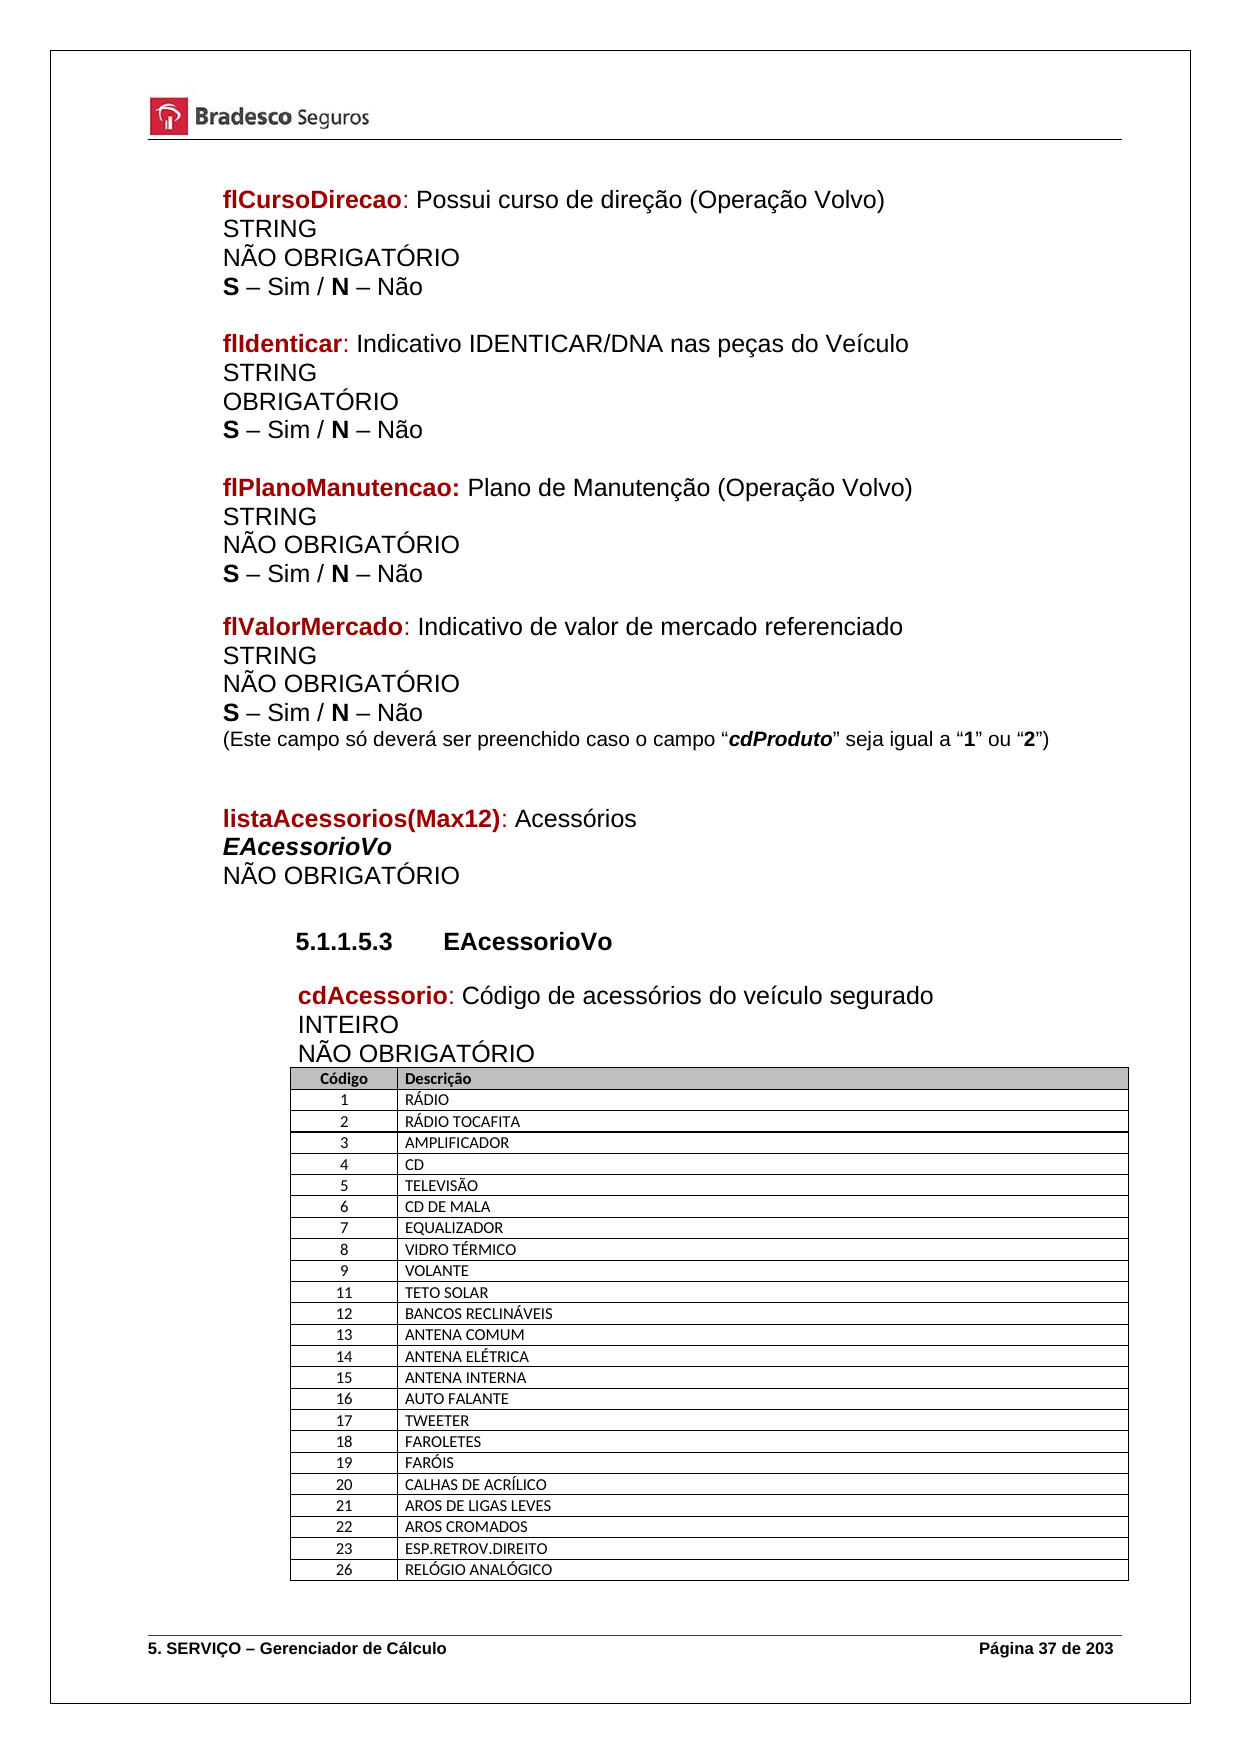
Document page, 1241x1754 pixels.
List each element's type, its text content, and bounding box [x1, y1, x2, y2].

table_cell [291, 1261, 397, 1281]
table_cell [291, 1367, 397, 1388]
text EAcessorioVo [295, 927, 1122, 956]
text S – Sim / N – Não [223, 698, 1122, 727]
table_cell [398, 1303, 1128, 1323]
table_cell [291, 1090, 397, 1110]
text EAcessorioVo [223, 832, 1122, 861]
text STRING [223, 214, 1122, 243]
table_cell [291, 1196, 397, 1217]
text STRING [223, 641, 1122, 669]
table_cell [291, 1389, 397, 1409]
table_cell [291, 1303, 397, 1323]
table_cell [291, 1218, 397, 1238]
text (Este campo só deverá ser preenchido caso o campo “cdProduto” seja igual a “1” ou “2”) [223, 727, 1122, 751]
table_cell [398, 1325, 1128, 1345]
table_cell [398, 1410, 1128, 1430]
text S – Sim / N – Não [223, 559, 1122, 588]
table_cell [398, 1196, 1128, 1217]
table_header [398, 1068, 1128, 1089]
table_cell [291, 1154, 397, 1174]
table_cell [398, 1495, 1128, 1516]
text S – Sim / N – Não [223, 272, 1122, 300]
text flIdenticar: Indicativo IDENTICAR/DNA nas peças do Veículo [223, 329, 1122, 358]
text NÃO OBRIGATÓRIO [223, 530, 1122, 559]
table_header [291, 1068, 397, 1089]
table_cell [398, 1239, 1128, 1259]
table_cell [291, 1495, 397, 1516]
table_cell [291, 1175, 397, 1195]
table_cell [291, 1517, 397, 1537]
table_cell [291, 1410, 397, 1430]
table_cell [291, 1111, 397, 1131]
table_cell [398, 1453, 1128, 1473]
text cdAcessorio: Código de acessórios do veículo segurado [298, 981, 1122, 1010]
text STRING [223, 502, 1122, 530]
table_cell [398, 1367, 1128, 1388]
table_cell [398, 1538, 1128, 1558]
text STRING [223, 358, 1122, 387]
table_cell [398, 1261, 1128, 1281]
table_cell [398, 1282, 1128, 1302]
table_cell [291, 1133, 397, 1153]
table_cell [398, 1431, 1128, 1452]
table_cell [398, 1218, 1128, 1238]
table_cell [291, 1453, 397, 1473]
text INTEIRO [298, 1010, 1122, 1038]
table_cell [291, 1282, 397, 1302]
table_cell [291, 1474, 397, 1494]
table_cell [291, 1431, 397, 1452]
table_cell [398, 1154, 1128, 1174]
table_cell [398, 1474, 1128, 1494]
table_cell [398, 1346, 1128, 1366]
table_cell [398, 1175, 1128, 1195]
text flCursoDirecao: Possui curso de direção (Operação Volvo) [223, 185, 1122, 214]
text NÃO OBRIGATÓRIO [223, 669, 1122, 698]
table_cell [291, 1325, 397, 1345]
text NÃO OBRIGATÓRIO [298, 1038, 1122, 1067]
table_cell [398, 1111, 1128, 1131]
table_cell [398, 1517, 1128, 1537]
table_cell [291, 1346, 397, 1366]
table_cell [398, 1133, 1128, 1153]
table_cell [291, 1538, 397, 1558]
text NÃO OBRIGATÓRIO [223, 861, 1122, 890]
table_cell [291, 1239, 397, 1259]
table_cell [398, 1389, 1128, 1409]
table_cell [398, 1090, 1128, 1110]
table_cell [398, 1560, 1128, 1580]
picture [149, 85, 380, 139]
text flPlanoManutencao: Plano de Manutenção (Operação Volvo) [223, 473, 1122, 502]
text OBRIGATÓRIO [223, 387, 1122, 415]
text flValorMercado: Indicativo de valor de mercado referenciado [223, 612, 1122, 641]
text NÃO OBRIGATÓRIO [223, 243, 1122, 272]
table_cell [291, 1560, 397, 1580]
text listaAcessorios(Max12): Acessórios [223, 803, 1122, 832]
text S – Sim / N – Não [223, 415, 1122, 444]
